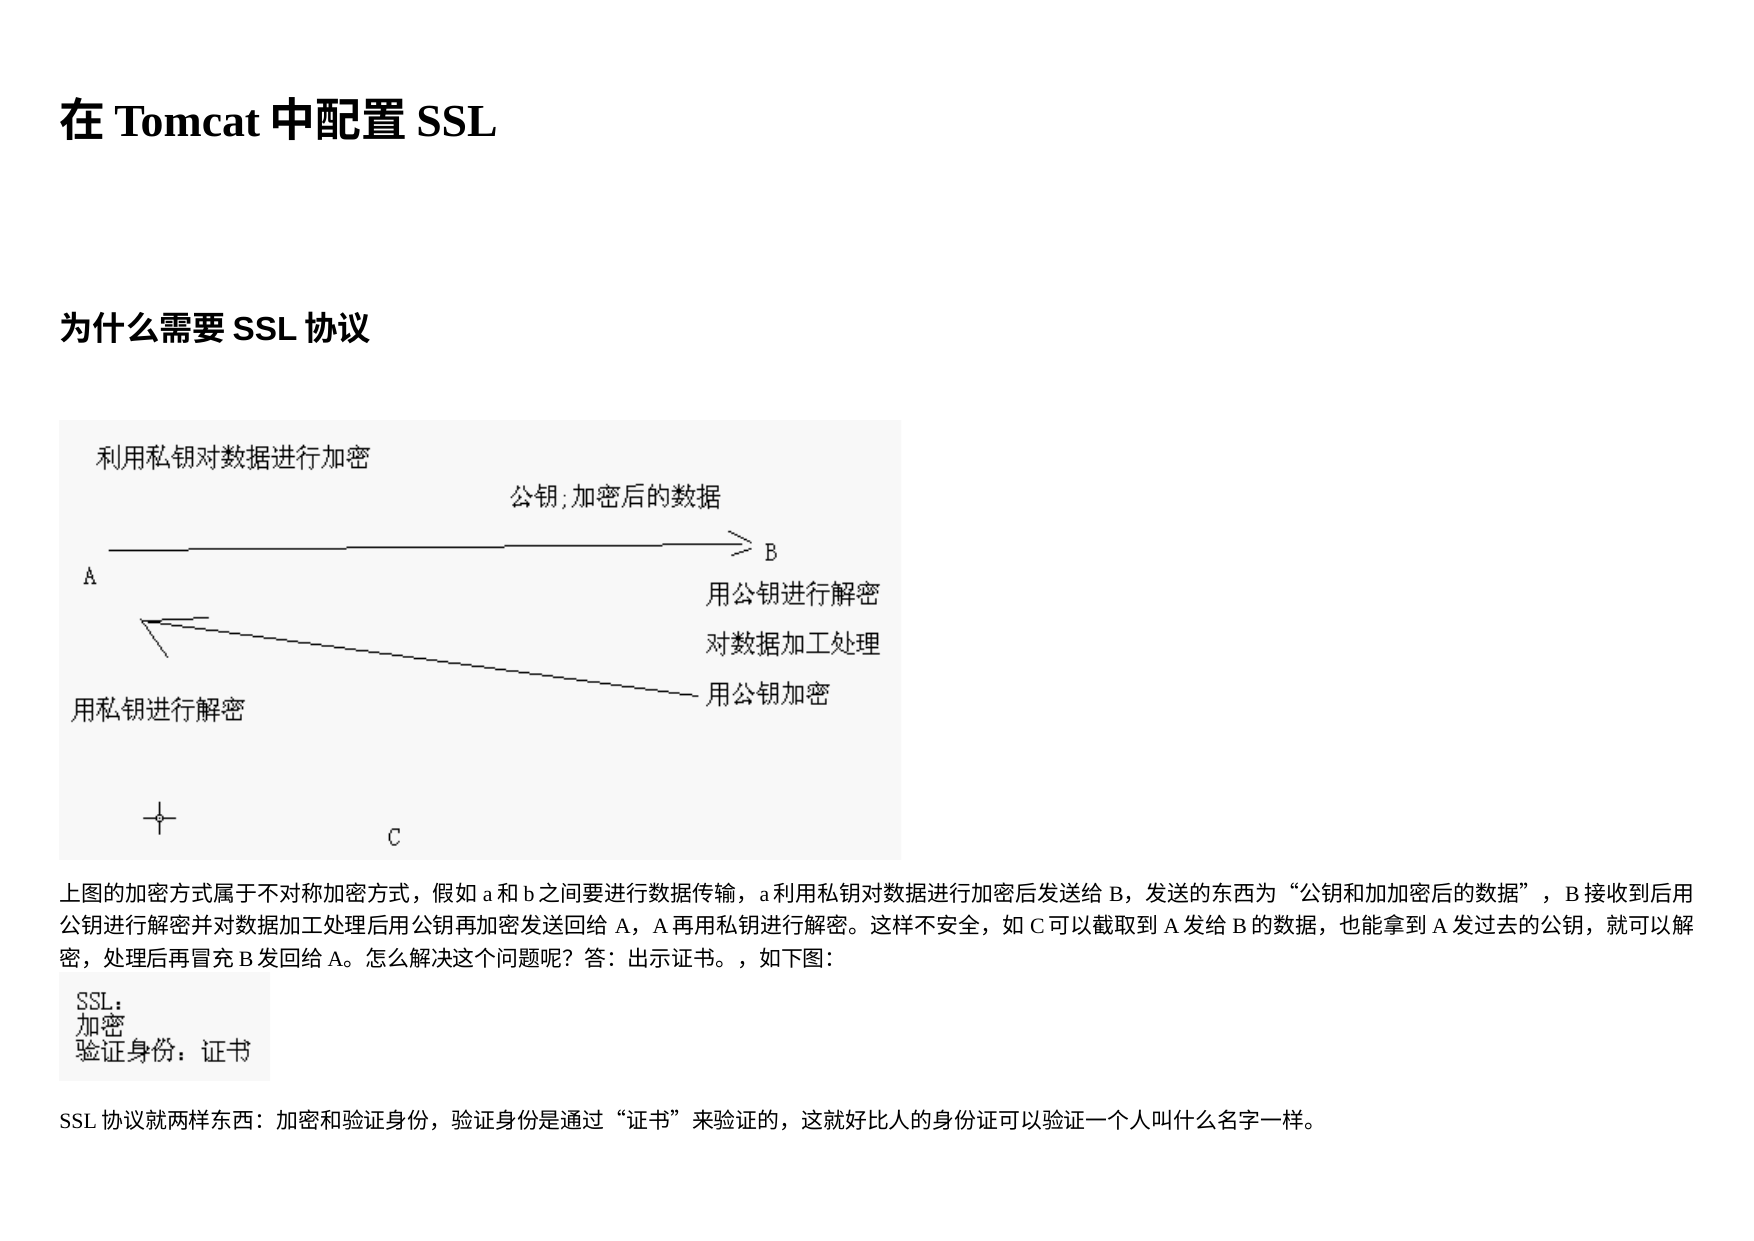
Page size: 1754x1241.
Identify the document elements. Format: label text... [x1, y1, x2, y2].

subtitle 为什么需要SSL协议 [59, 293, 1695, 358]
picture [59, 972, 271, 1081]
text SSL协议就两样东西：加密和验证身份，验证身份是通过“证书”来验证的，这就好比人的身份证可以验证一个人叫什么名字一样。 [59, 1103, 1695, 1135]
picture [59, 420, 902, 860]
text 上图的加密方式属于不对称加密方式，假如a和b之间要进行数据传输，a利用私钥对数据进行加密后发送给B，发送的东西为“公钥和加加密后的数据”，B接收到后用公钥进行解密并对数据加工处理后用公钥再加密发送回给A，A再用私钥进行解密。这样不安全，如C可以截取到A发给B的数据，也能拿到A发过去的公钥，就可以解密，处理后再冒充B发回给A。怎么解决这个问题呢？答：出示证书。，如下图： [59, 875, 1695, 973]
subtitle 在Tomcat中配置SSL [59, 68, 1695, 165]
